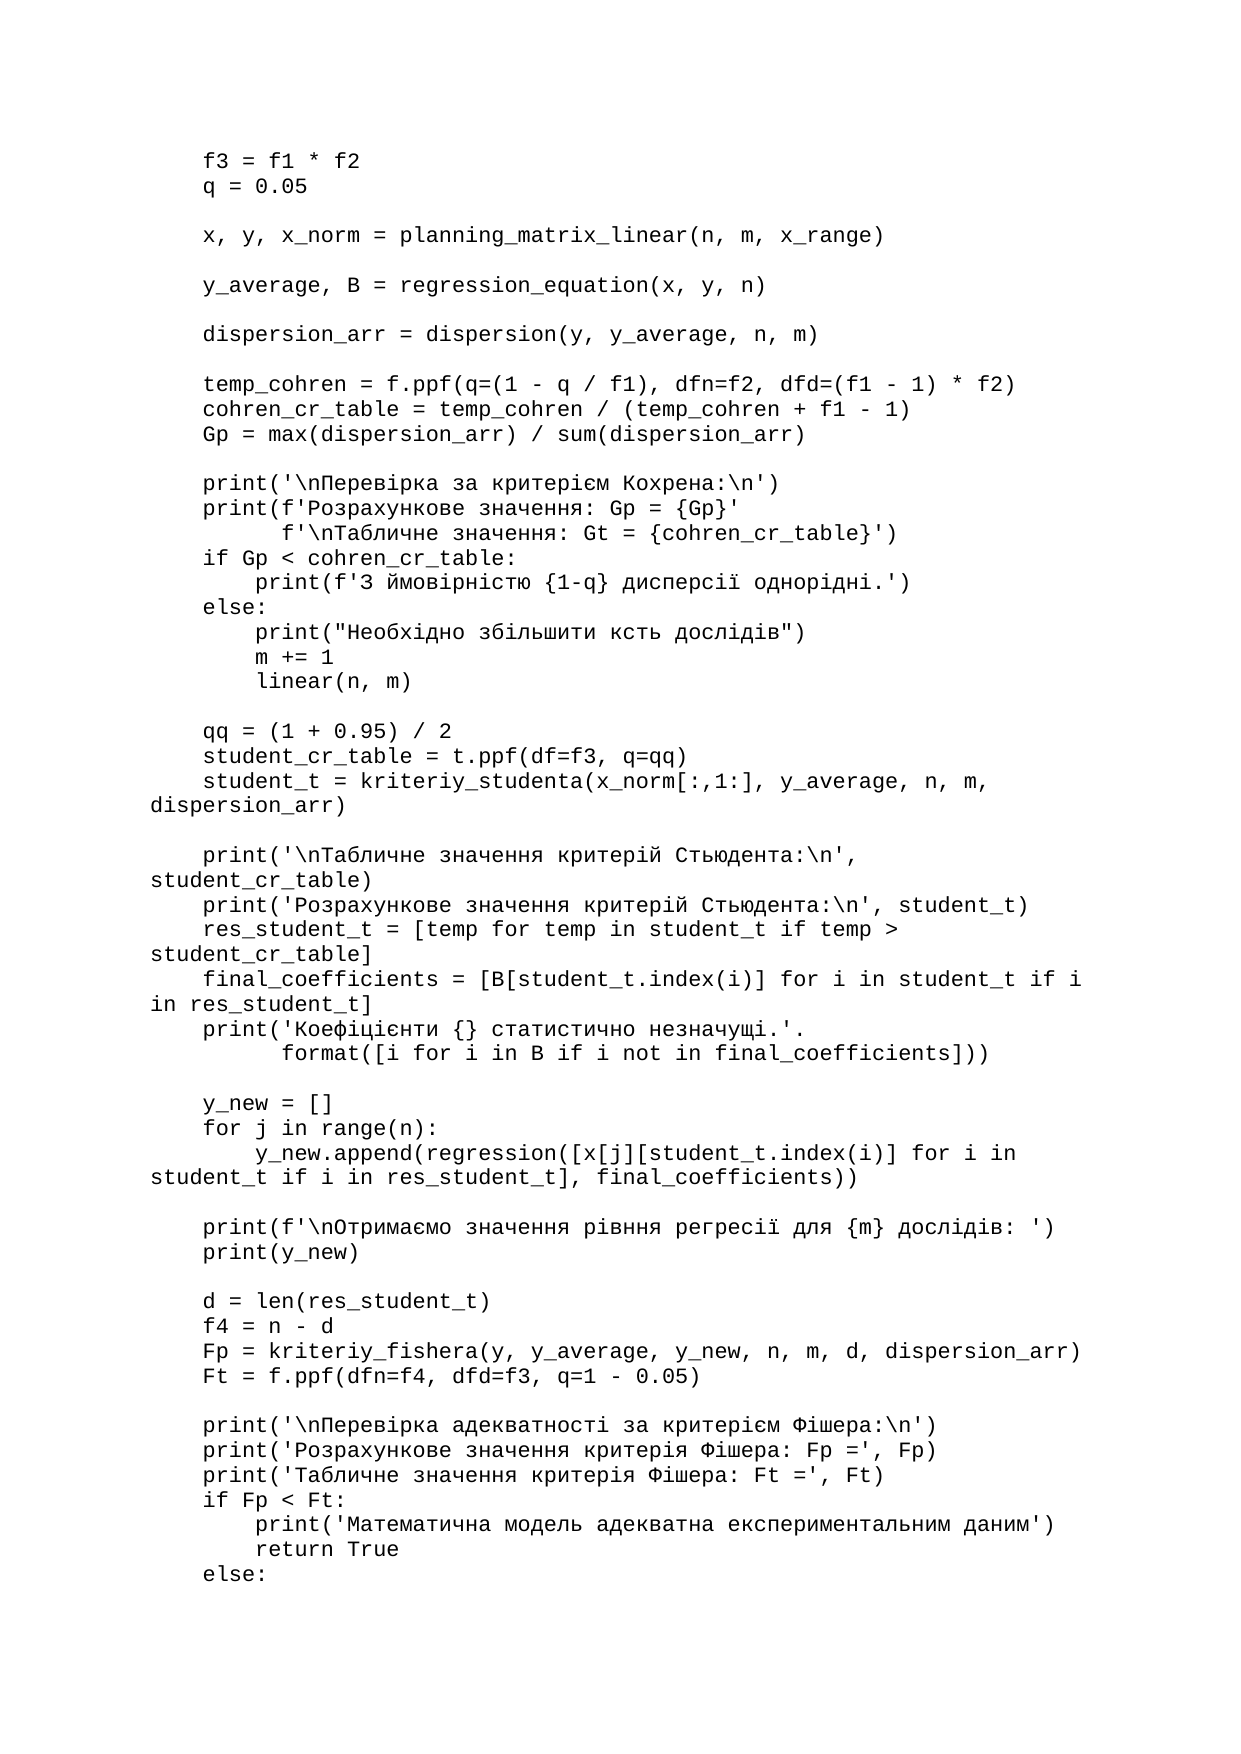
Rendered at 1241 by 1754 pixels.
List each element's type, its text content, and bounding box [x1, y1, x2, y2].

text print('\nПеревірка адекватності за критерієм Фішера:\n') [150, 1414, 1090, 1439]
text y_new = [] [150, 1092, 1090, 1117]
text else: [150, 1563, 1090, 1588]
text print('\nТабличне значення критерій Стьюдента:\n', student_cr_table) [150, 844, 1090, 894]
text print("Необхідно збільшити ксть дослідів") [150, 621, 1090, 646]
text for j in range(n): [150, 1117, 1090, 1142]
text if Gp < cohren_cr_table: [150, 547, 1090, 571]
text student_t = kriteriy_studenta(x_norm[:,1:], y_average, n, m, dispersion_arr) [150, 770, 1090, 819]
text print('Коефіцієнти {} статистично незначущі.'. [150, 1018, 1090, 1042]
text dispersion_arr = dispersion(y, y_average, n, m) [150, 323, 1090, 348]
text print(y_new) [150, 1241, 1090, 1266]
text print(f'Розрахункове значення: Gp = {Gp}' [150, 497, 1090, 522]
text print('Математична модель адекватна експериментальним даним') [150, 1513, 1090, 1538]
text Fp = kriteriy_fishera(y, y_average, y_new, n, m, d, dispersion_arr) [150, 1340, 1090, 1365]
text res_student_t = [temp for temp in student_t if temp > student_cr_table] [150, 918, 1090, 968]
text print('\nПеревірка за критерієм Кохрена:\n') [150, 472, 1090, 497]
text m += 1 [150, 646, 1090, 671]
text d = len(res_student_t) [150, 1290, 1090, 1315]
text cohren_cr_table = temp_cohren / (temp_cohren + f1 - 1) [150, 398, 1090, 423]
text print('Розрахункове значення критерія Фішера: Fp =', Fp) [150, 1439, 1090, 1464]
text q = 0.05 [150, 175, 1090, 199]
text f'\nТабличне значення: Gt = {cohren_cr_table}') [150, 522, 1090, 547]
text y_average, B = regression_equation(x, y, n) [150, 274, 1090, 299]
text temp_cohren = f.ppf(q=(1 - q / f1), dfn=f2, dfd=(f1 - 1) * f2) [150, 373, 1090, 398]
text f3 = f1 * f2 [150, 150, 1090, 175]
text x, y, x_norm = planning_matrix_linear(n, m, x_range) [150, 224, 1090, 249]
text print(f'З ймовірністю {1-q} дисперсії однорідні.') [150, 571, 1090, 596]
text student_cr_table = t.ppf(df=f3, q=qq) [150, 745, 1090, 770]
text print('Розрахункове значення критерій Стьюдента:\n', student_t) [150, 894, 1090, 918]
text qq = (1 + 0.95) / 2 [150, 720, 1090, 745]
text if Fp < Ft: [150, 1489, 1090, 1513]
text y_new.append(regression([x[j][student_t.index(i)] for i in student_t if i in res_student_t], final_coefficients)) [150, 1142, 1090, 1191]
text print(f'\nОтримаємо значення рівння регресії для {m} дослідів: ') [150, 1216, 1090, 1241]
text Gp = max(dispersion_arr) / sum(dispersion_arr) [150, 423, 1090, 447]
text final_coefficients = [B[student_t.index(i)] for i in student_t if i in res_student_t] [150, 968, 1090, 1018]
text Ft = f.ppf(dfn=f4, dfd=f3, q=1 - 0.05) [150, 1365, 1090, 1389]
text format([i for i in B if i not in final_coefficients])) [150, 1042, 1090, 1067]
text return True [150, 1538, 1090, 1563]
text linear(n, m) [150, 671, 1090, 695]
text print('Табличне значення критерія Фішера: Ft =', Ft) [150, 1464, 1090, 1489]
text f4 = n - d [150, 1315, 1090, 1340]
text else: [150, 596, 1090, 621]
